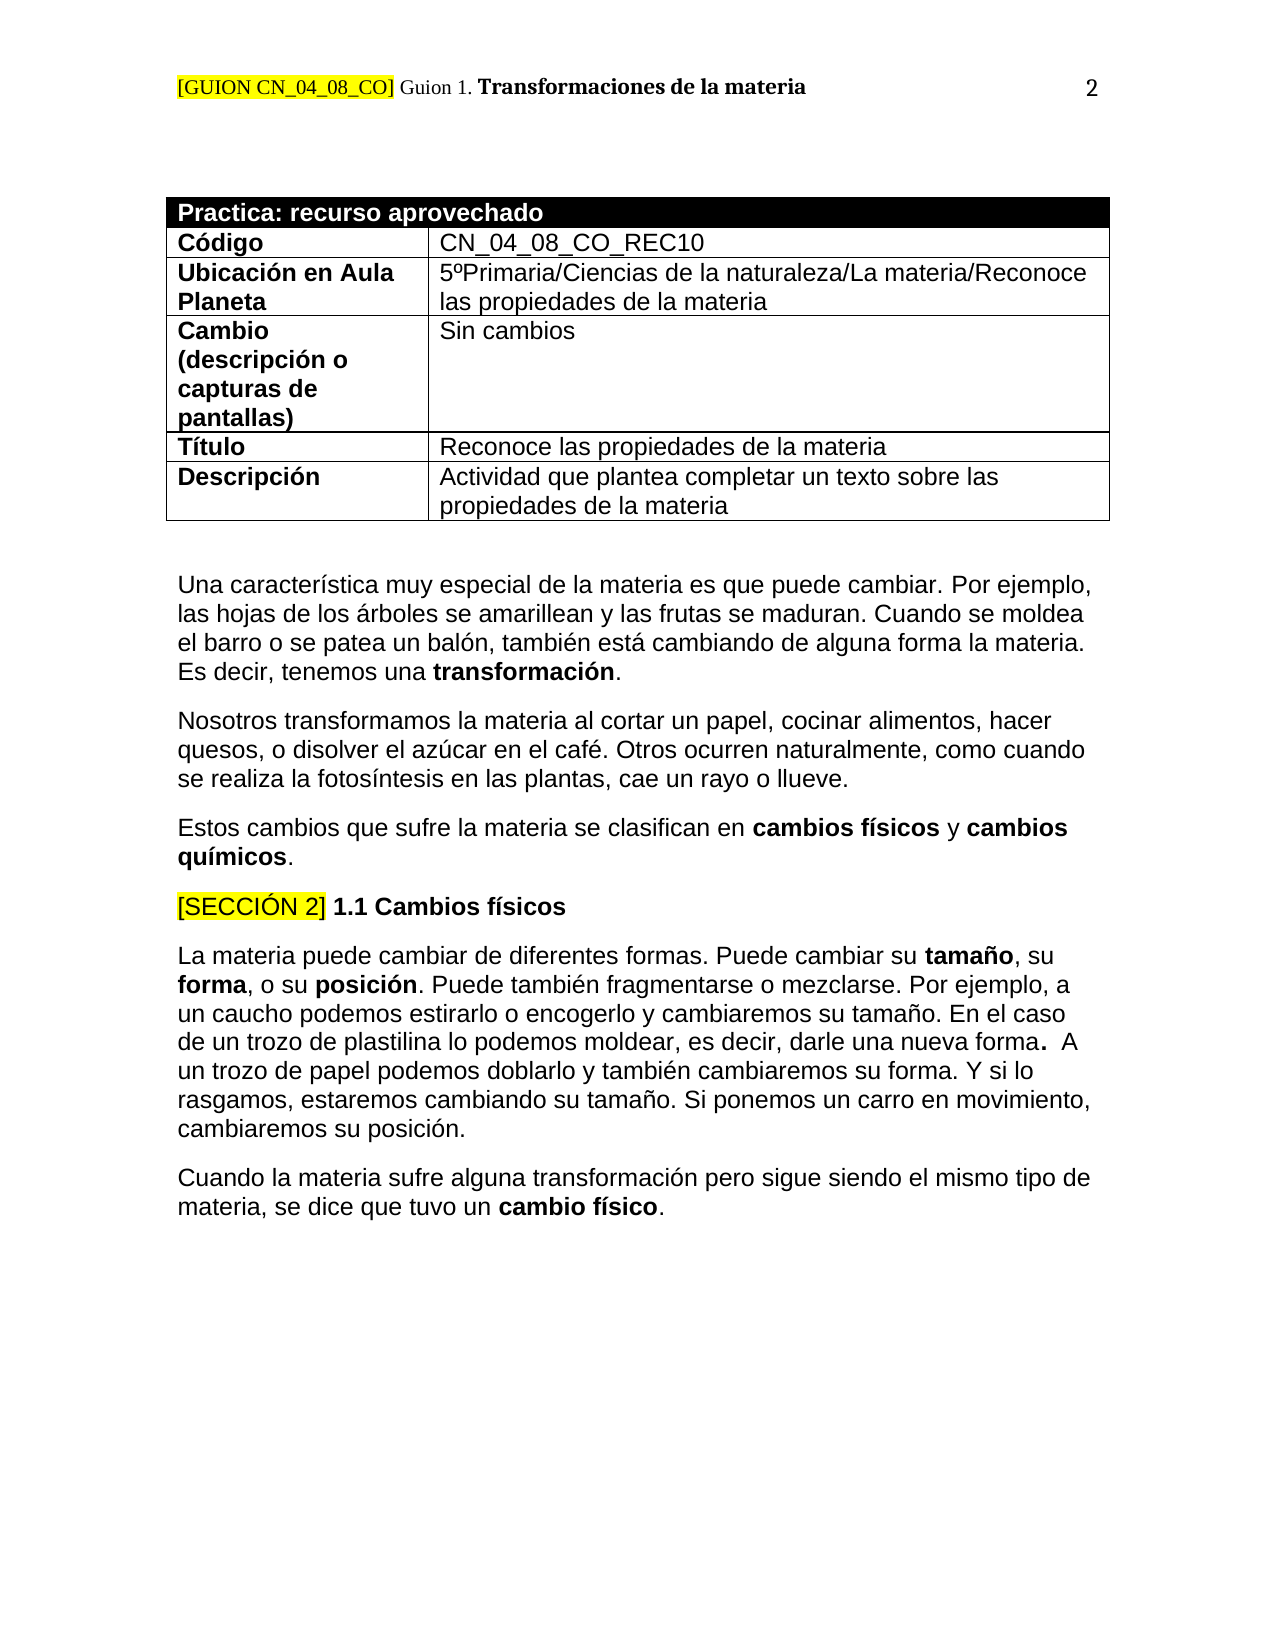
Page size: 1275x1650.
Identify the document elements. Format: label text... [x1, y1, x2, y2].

table_cell Reconoce las propiedades de la materia [429, 433, 1109, 461]
table_cell Código [167, 228, 428, 257]
table_cell CN_04_08_CO_REC10 [429, 228, 1109, 257]
table_cell Sin cambios [429, 316, 1109, 431]
table_cell Descripción [167, 462, 428, 520]
table_cell Ubicación en Aula Planeta [167, 258, 428, 315]
text [SECCIÓN 2] 1.1 Cambios físicos [326, 892, 1098, 920]
table_cell Título [167, 433, 428, 461]
text Una característica muy especial de la materia es que puede cambiar. Por ejemplo, las hojas de los árboles se amarillean y las frutas se maduran. Cuando se moldea el barro o se patea un balón, también está cambiando de alguna forma la materia. Es decir, tenemos una transformación. [177, 570, 1098, 685]
text Cuando la materia sufre alguna transformación pero sigue siendo el mismo tipo de materia, se dice que tuvo un cambio físico. [177, 1163, 1098, 1221]
text La materia puede cambiar de diferentes formas. Puede cambiar su tamaño, su forma, o su posición. Puede también fragmentarse o mezclarse. Por ejemplo, a un caucho podemos estirarlo o encogerlo y cambiaremos su tamaño. En el caso de un trozo de plastilina lo podemos moldear, es decir, darle una nueva forma. A un trozo de papel podemos doblarlo y también cambiaremos su forma. Y si lo rasgamos, estaremos cambiando su tamaño. Si ponemos un carro en movimiento, cambiaremos su posición. [177, 941, 1098, 1142]
table_cell 5ºPrimaria/Ciencias de la naturaleza/La materia/Reconoce las propiedades de la materia [429, 258, 1109, 315]
table_cell Cambio (descripción o capturas de pantallas) [167, 316, 428, 431]
text Nosotros transformamos la materia al cortar un papel, cocinar alimentos, hacer quesos, o disolver el azúcar en el café. Otros ocurren naturalmente, como cuando se realiza la fotosíntesis en las plantas, cae un rayo o llueve. [177, 706, 1098, 792]
table_header Practica: recurso aprovechado [167, 198, 1109, 227]
table_cell Actividad que plantea completar un texto sobre las propiedades de la materia [429, 462, 1109, 520]
text Estos cambios que sufre la materia se clasifican en cambios físicos y cambios químicos. [177, 813, 1098, 871]
